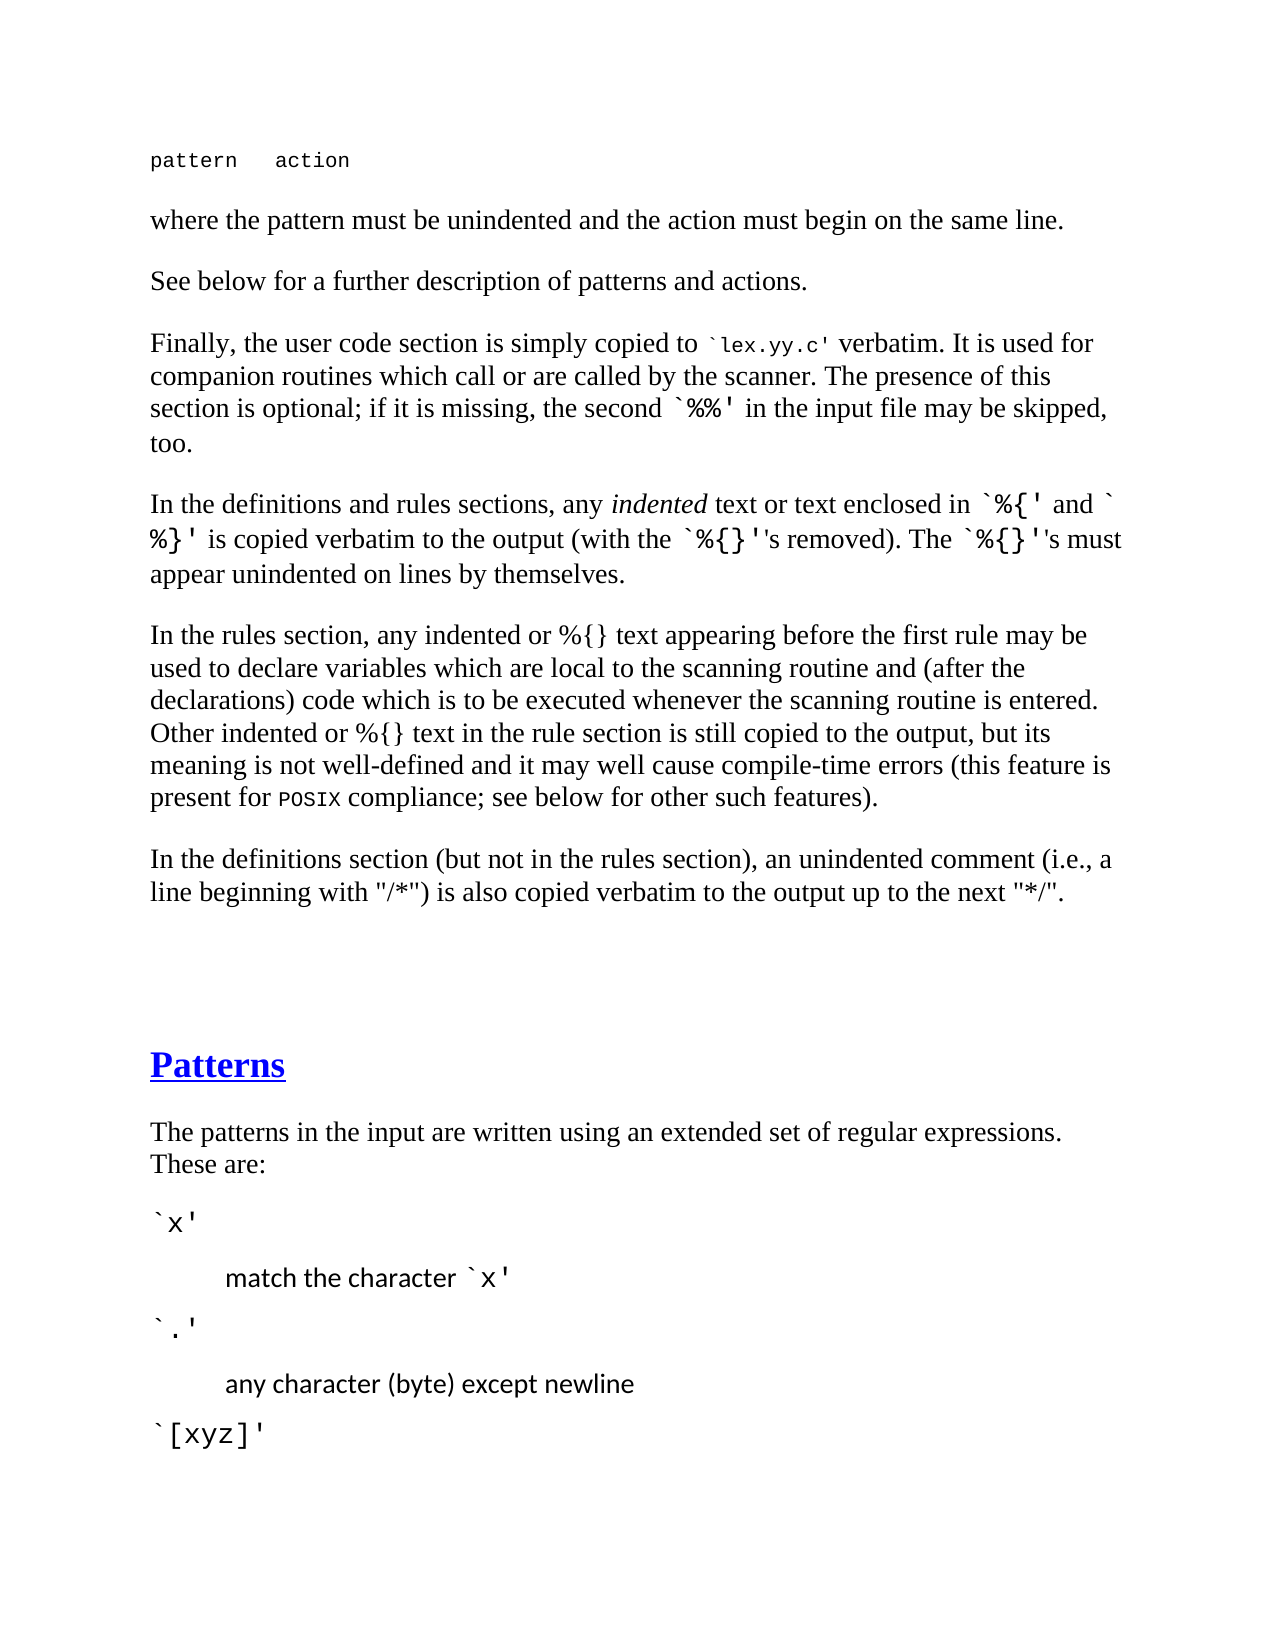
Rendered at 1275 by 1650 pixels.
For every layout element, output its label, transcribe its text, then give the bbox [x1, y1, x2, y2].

text Finally, the user code section is simply copied to `lex.yy.c' verbatim. It is used for companion routines which call or are called by the scanner. The presence of this section is optional; if it is missing, the second `%%' in the input file may be skipped, too. [150, 326, 1125, 458]
text where the pattern must be unindented and the action must begin on the same line. [150, 203, 1125, 235]
text `x' [150, 1209, 1125, 1241]
text The patterns in the input are written using an extended set of regular expressions. These are: [150, 1115, 1125, 1179]
text See below for a further description of patterns and actions. [150, 264, 1125, 297]
text `.' [150, 1315, 1125, 1347]
text pattern action [150, 150, 1125, 174]
text In the definitions and rules sections, any indented text or text enclosed in `%{' and `%}' is copied verbatim to the output (with the `%{}''s removed). The `%{}''s must appear unindented on lines by themselves. [150, 487, 1125, 589]
text In the definitions section (but not in the rules section), an unindented comment (i.e., a line beginning with "/*") is also copied verbatim to the output up to the next "*/". [150, 842, 1125, 907]
subtitle Patterns [150, 1042, 1125, 1086]
text any character (byte) except newline [225, 1366, 1125, 1400]
text `[xyz]' [150, 1420, 1125, 1452]
text match the character `x' [225, 1260, 1125, 1296]
text In the rules section, any indented or %{} text appearing before the first rule may be used to declare variables which are local to the scanning routine and (after the declarations) code which is to be executed whenever the scanning routine is entered. Other indented or %{} text in the rule section is still copied to the output, but its meaning is not well-defined and it may well cause compile-time errors (this feature is present for POSIX compliance; see below for other such features). [150, 618, 1125, 813]
